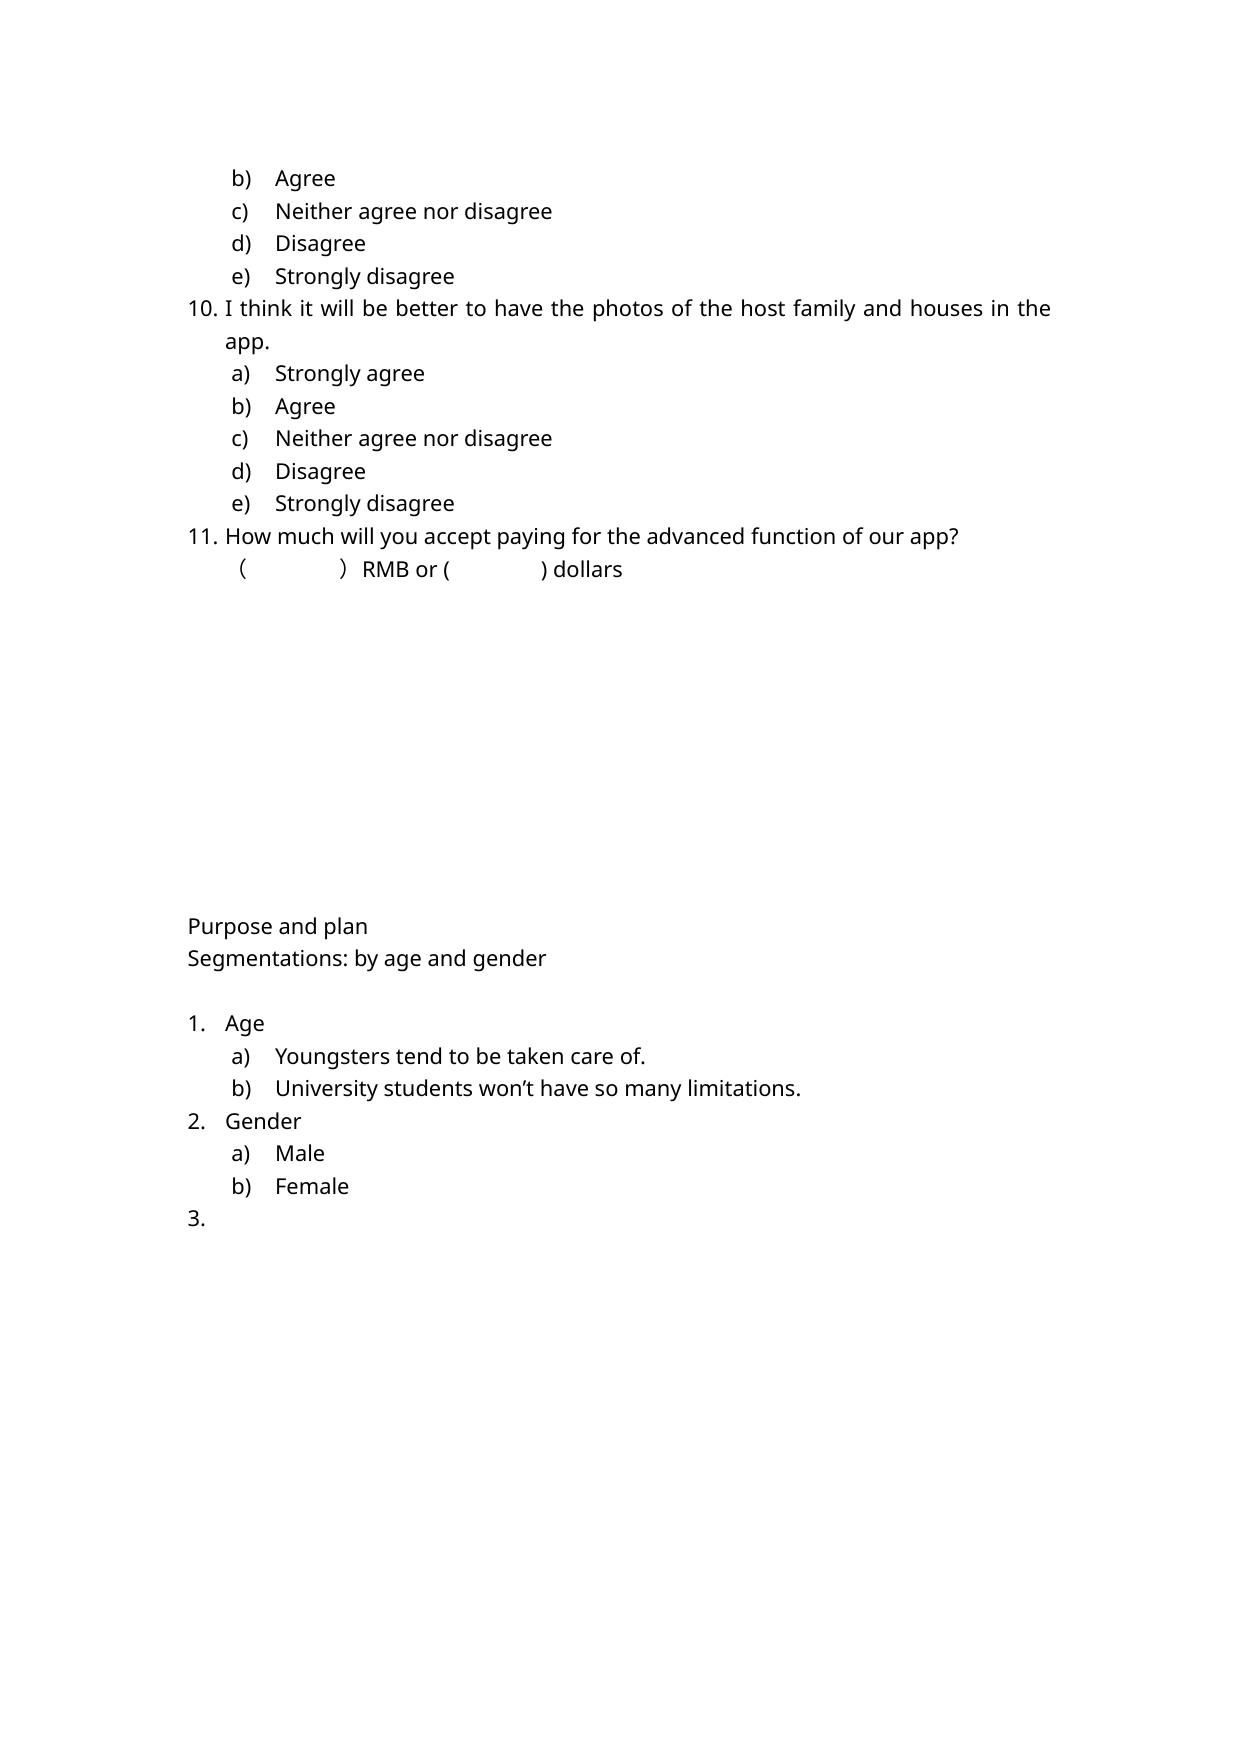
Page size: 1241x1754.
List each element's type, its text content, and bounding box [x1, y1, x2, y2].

list I think it will be better to have the photos of the host family and houses in the app. [187, 292, 1053, 357]
list Female [231, 1169, 1053, 1202]
list Strongly disagree [231, 259, 1053, 292]
list Disagree [231, 227, 1053, 259]
list Youngsters tend to be taken care of. [231, 1039, 1053, 1072]
list Strongly disagree [231, 487, 1053, 519]
list Gender [187, 1104, 1053, 1137]
list Agree [231, 162, 1053, 194]
text Purpose and plan [187, 909, 1053, 942]
list Neither agree nor disagree [231, 422, 1053, 454]
list Male [231, 1137, 1053, 1169]
list Disagree [231, 454, 1053, 487]
list How much will you accept paying for the advanced function of our app? [187, 519, 1053, 552]
list University students won’t have so many limitations. [231, 1072, 1053, 1104]
list Strongly agree [231, 357, 1053, 389]
text （ ）RMB or ( ) dollars [225, 552, 1053, 584]
list Neither agree nor disagree [231, 194, 1053, 227]
text Segmentations: by age and gender [187, 942, 1053, 974]
list Agree [231, 389, 1053, 422]
list Age [187, 1007, 1053, 1039]
